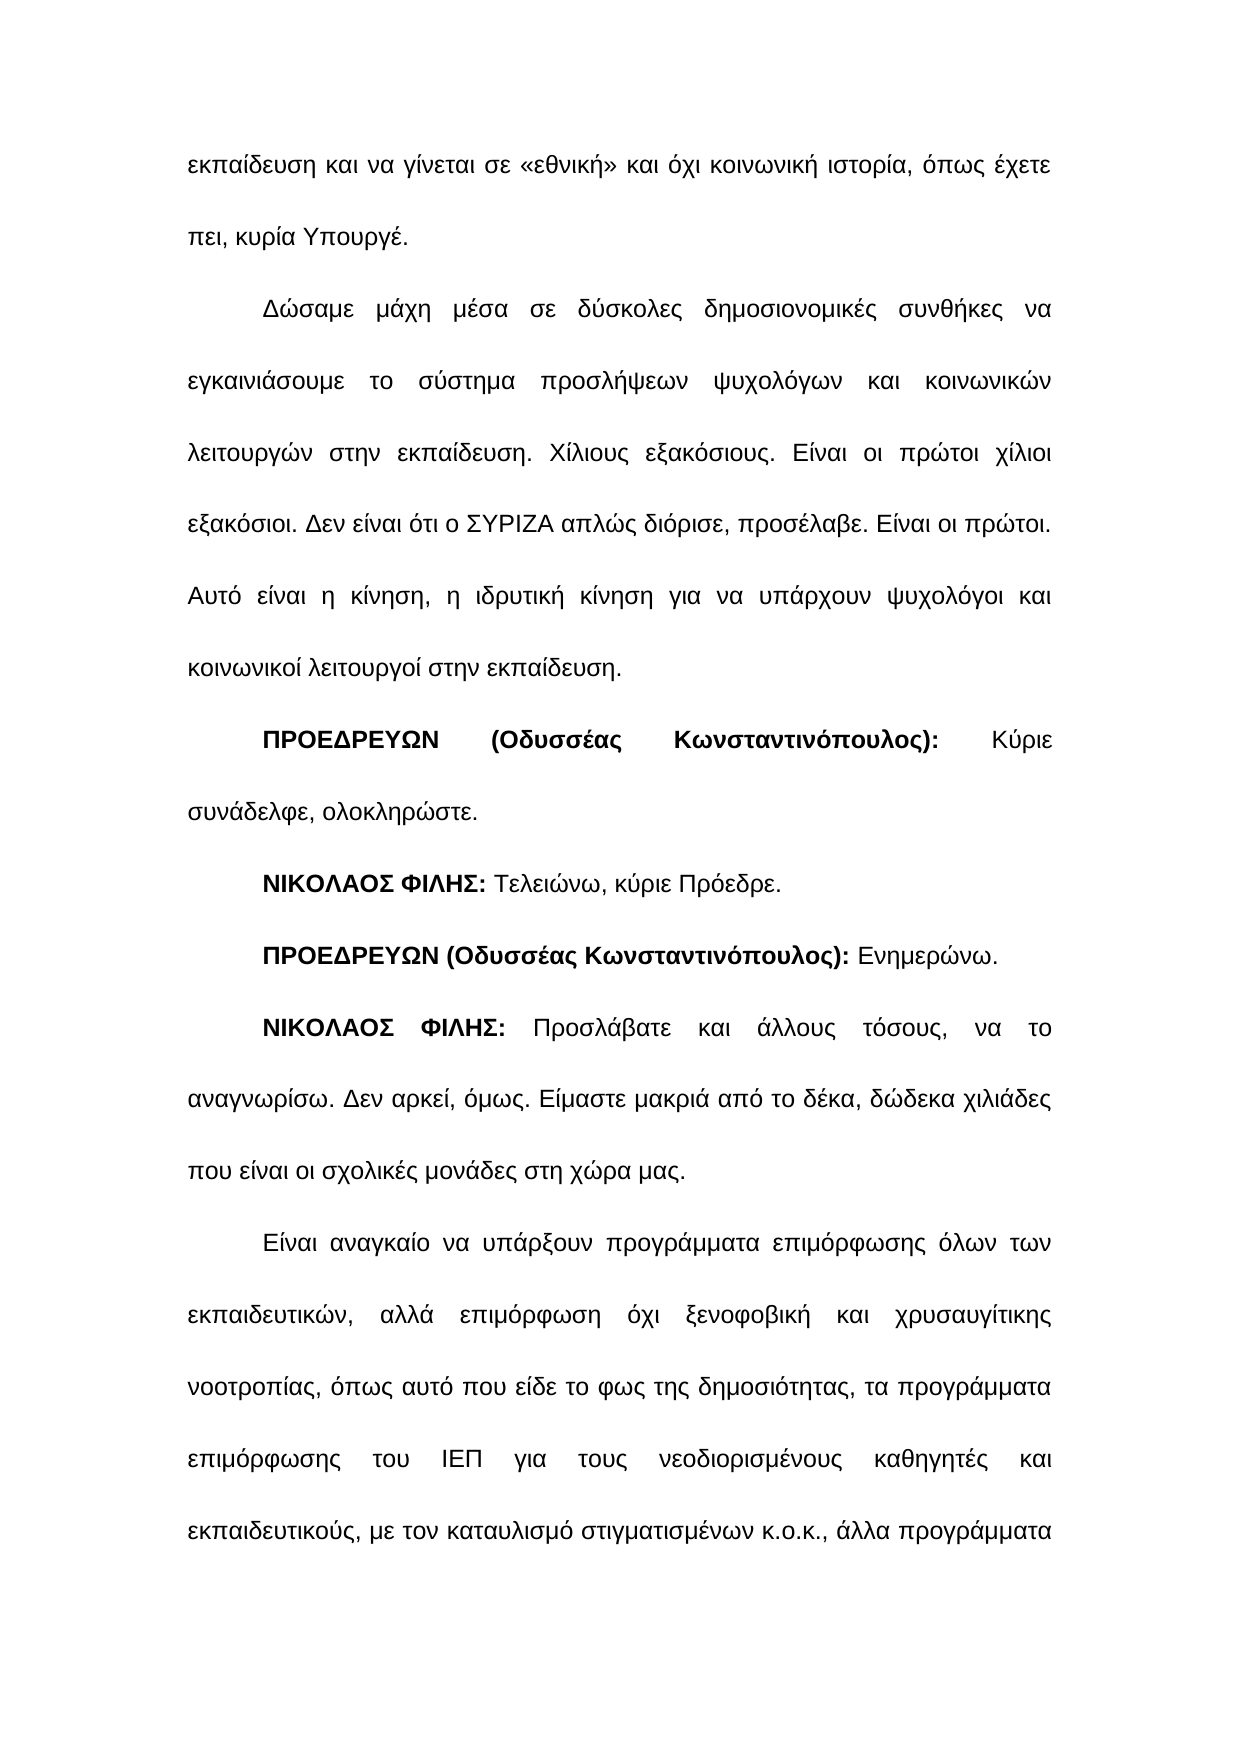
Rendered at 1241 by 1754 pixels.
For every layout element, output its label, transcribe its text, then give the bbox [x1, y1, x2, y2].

text Δώσαμε μάχη μέσα σε δύσκολες δημοσιονομικές συνθήκες να εγκαινιάσουμε το σύστημα προσλήψεων ψυχολόγων και κοινωνικών λειτουργών στην εκπαίδευση. Χίλιους εξακόσιους. Είναι οι πρώτοι χίλιοι εξακόσιοι. Δεν είναι ότι ο ΣΥΡΙΖΑ απλώς διόρισε, προσέλαβε. Είναι οι πρώτοι. Αυτό είναι η κίνηση, η ιδρυτική κίνηση για να υπάρχουν ψυχολόγοι και κοινωνικοί λειτουργοί στην εκπαίδευση. [187, 294, 1053, 682]
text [187, 150, 1053, 251]
text ΠΡΟΕΔΡΕΥΩΝ (Οδυσσέας Κωνσταντινόπουλος): Ενημερώνω. [187, 941, 1053, 969]
text ΠΡΟΕΔΡΕΥΩΝ (Οδυσσέας Κωνσταντινόπουλος): Κύριε συνάδελφε, ολοκληρώστε. [187, 725, 1053, 826]
text ΝΙΚΟΛΑΟΣ ΦΙΛΗΣ: Τελειώνω, κύριε Πρόεδρε. [187, 869, 1053, 897]
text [187, 1228, 1053, 1544]
text ΝΙΚΟΛΑΟΣ ΦΙΛΗΣ: Προσλάβατε και άλλους τόσους, να το αναγνωρίσω. Δεν αρκεί, όμως. Είμαστε μακριά από το δέκα, δώδεκα χιλιάδες που είναι οι σχολικές μονάδες στη χώρα μας. [187, 1012, 1053, 1185]
